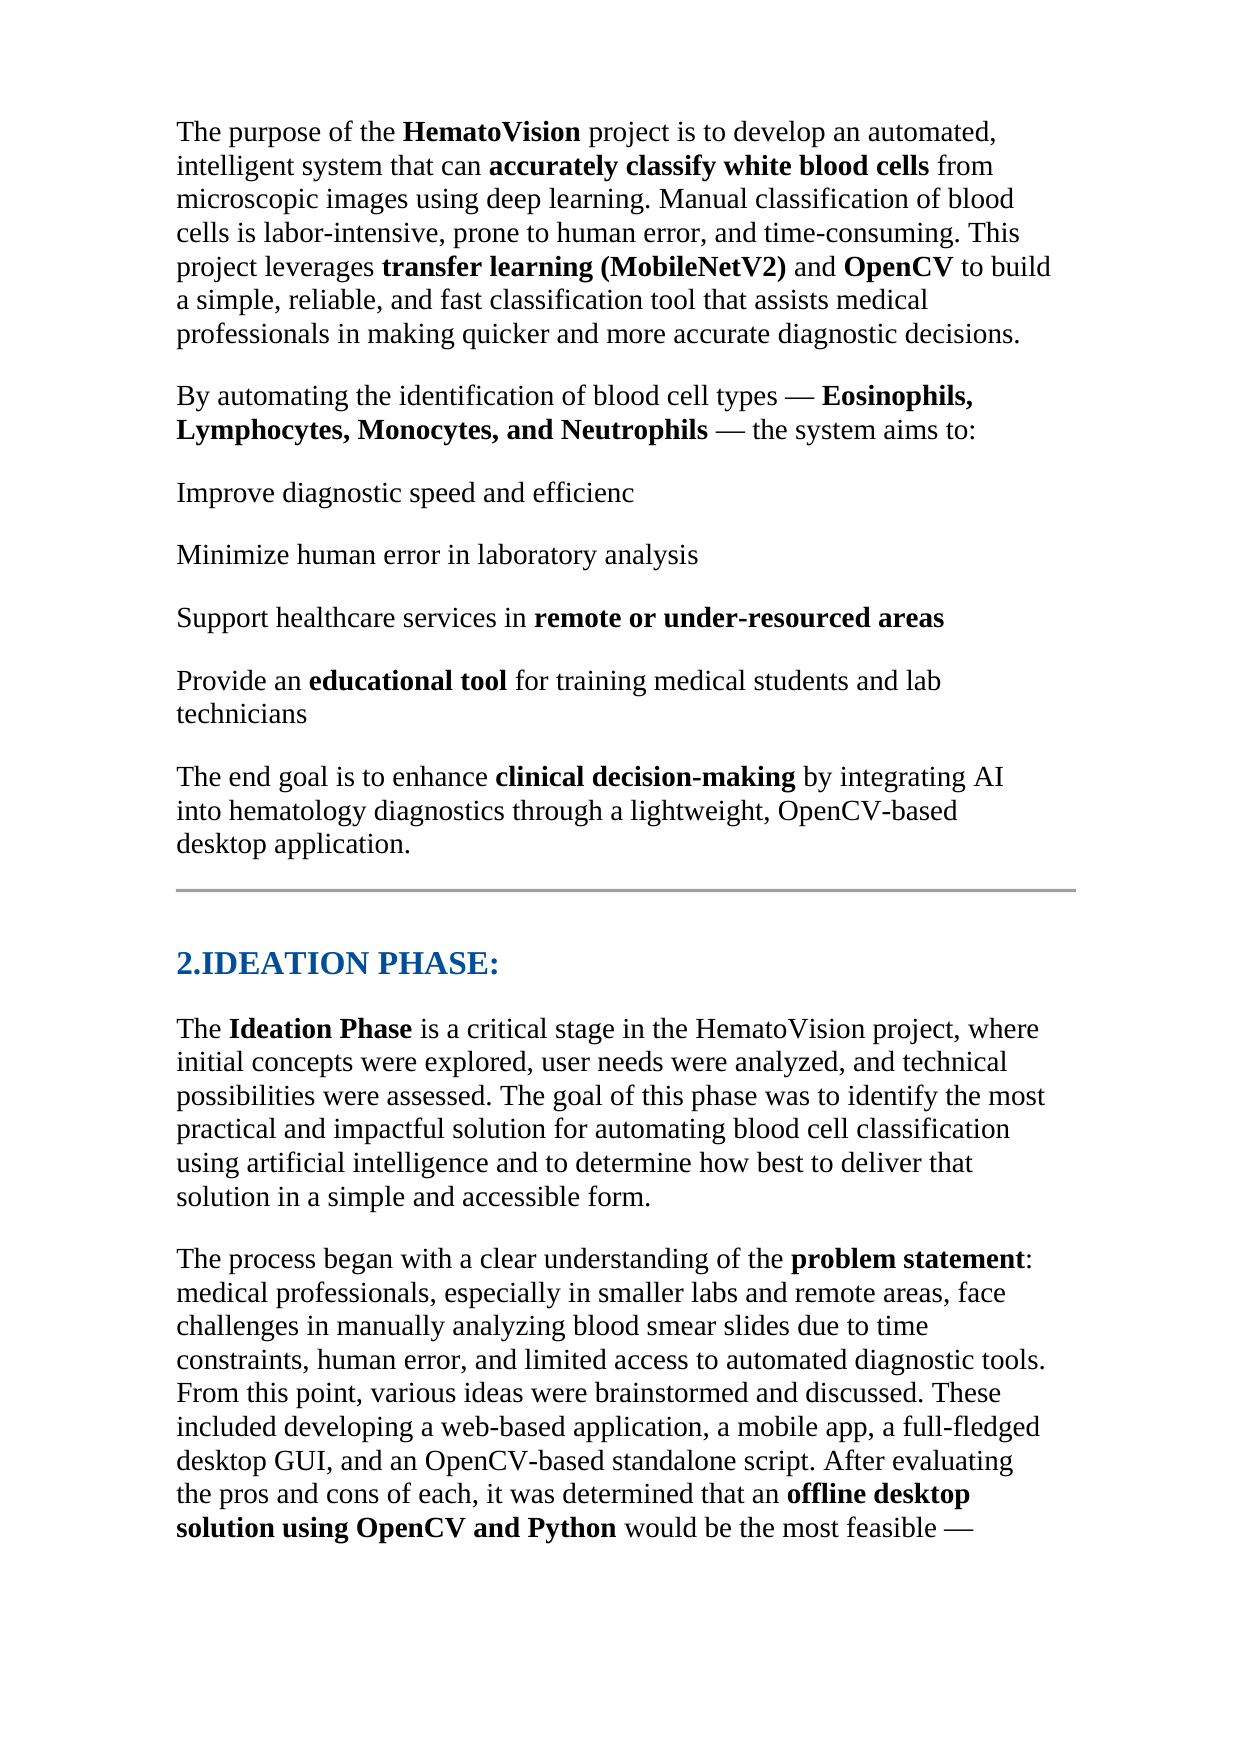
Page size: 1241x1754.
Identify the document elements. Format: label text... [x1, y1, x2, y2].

text By automating the identification of blood cell types — Eosinophils, Lymphocytes, Monocytes, and Neutrophils — the system aims to: [176, 378, 1053, 446]
text Minimize human error in laboratory analysis [176, 537, 1053, 571]
text 2.IDEATION PHASE: [176, 943, 1053, 982]
text The Ideation Phase is a critical stage in the HematoVision project, where initial concepts were explored, user needs were analyzed, and technical possibilities were assessed. The goal of this phase was to identify the most practical and impactful solution for automating blood cell classification using artificial intelligence and to determine how best to deliver that solution in a simple and accessible form. [176, 1011, 1053, 1212]
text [176, 1241, 1053, 1543]
text The end goal is to enhance clinical decision-making by integrating AI into hematology diagnostics through a lightweight, OpenCV-based desktop application. [176, 759, 1053, 860]
text Support healthcare services in remote or under-resourced areas [176, 600, 1053, 634]
text The purpose of the HematoVision project is to develop an automated, intelligent system that can accurately classify white blood cells from microscopic images using deep learning. Manual classification of blood cells is labor-intensive, prone to human error, and time-consuming. This project leverages transfer learning (MobileNetV2) and OpenCV to build a simple, reliable, and fast classification tool that assists medical professionals in making quicker and more accurate diagnostic decisions. [176, 114, 1053, 349]
text Provide an educational tool for training medical students and lab technicians [176, 663, 1053, 730]
text Improve diagnostic speed and efficienc [176, 475, 1053, 508]
